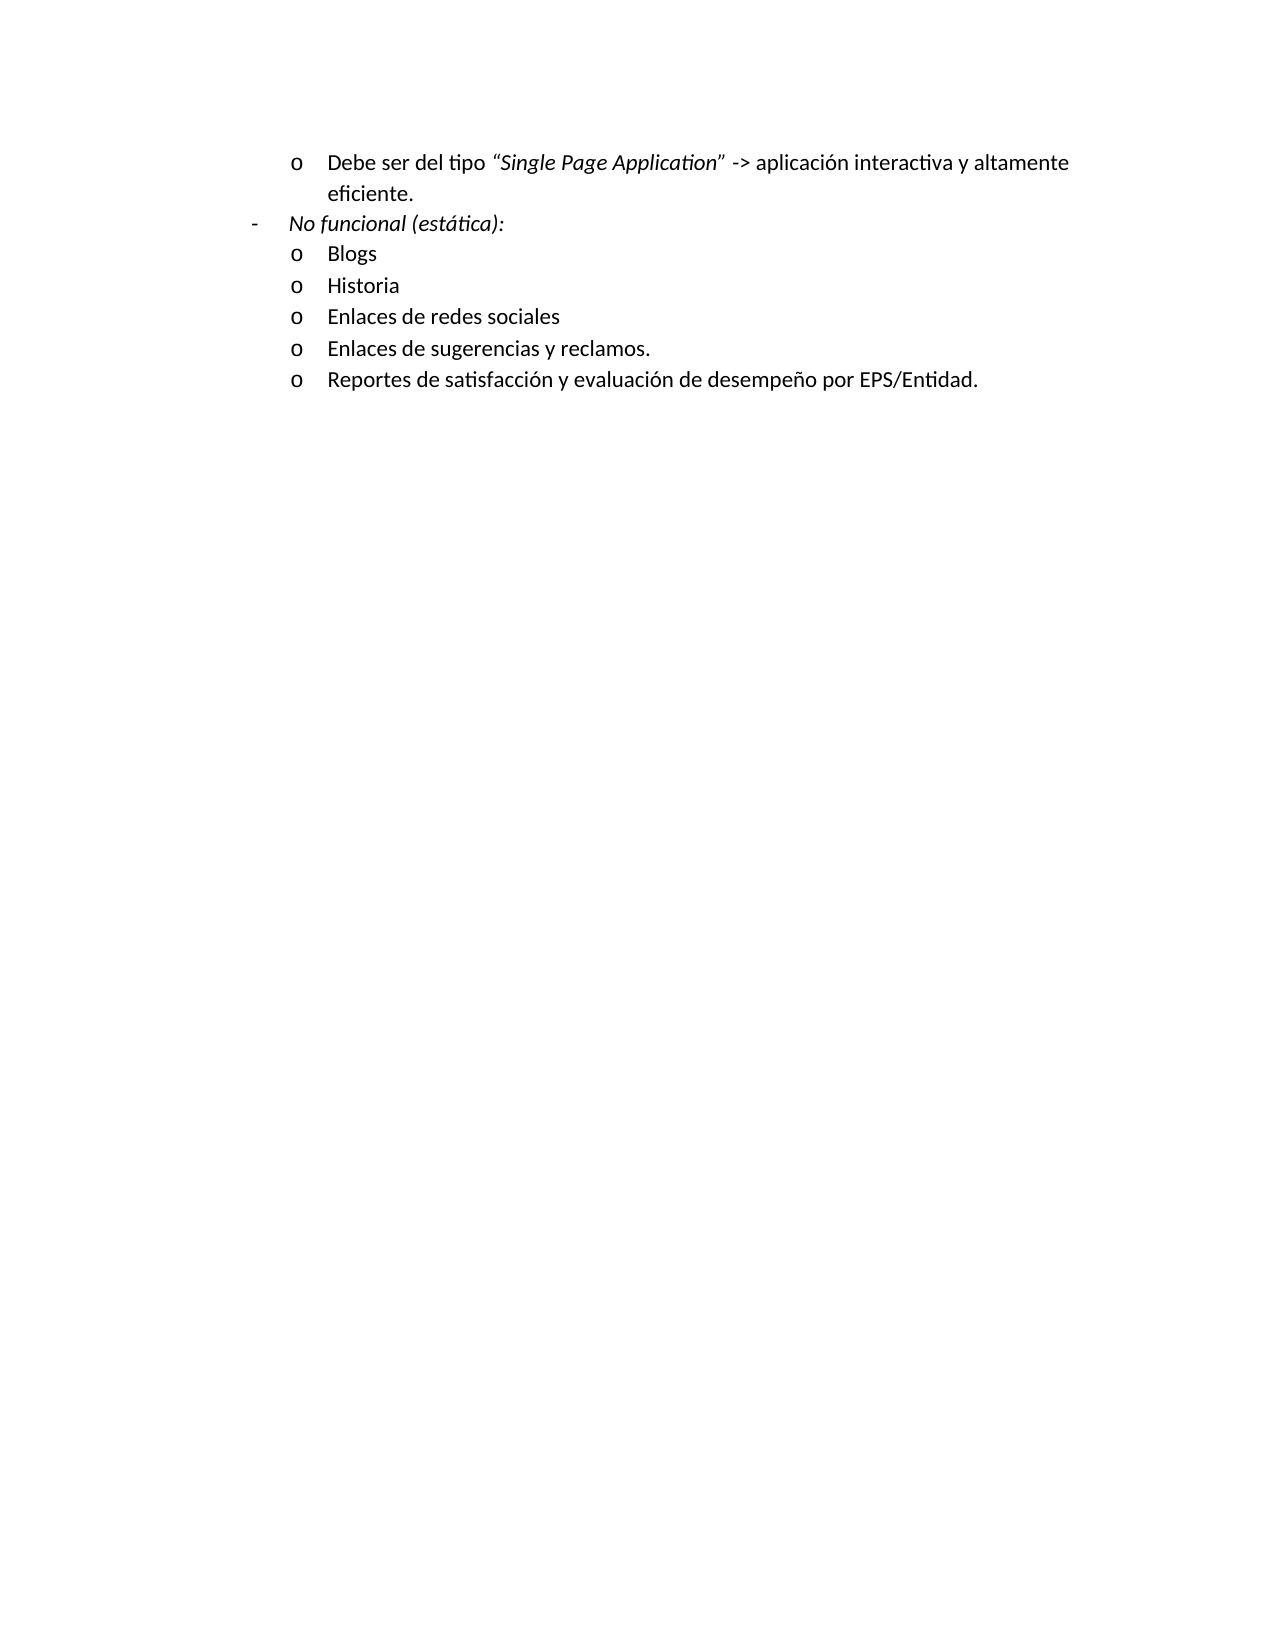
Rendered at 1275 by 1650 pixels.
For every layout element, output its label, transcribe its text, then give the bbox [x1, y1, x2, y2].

list Blogs [290, 239, 1098, 268]
list Debe ser del tipo “Single Page Application” -> aplicación interactiva y altamente eficiente. [290, 148, 1098, 207]
list No funcional (estática): [251, 209, 1098, 237]
list Historia [290, 271, 1098, 300]
list Enlaces de sugerencias y reclamos. [290, 334, 1098, 363]
list Reportes de satisfacción y evaluación de desempeño por EPS/Entidad. [290, 365, 1098, 394]
list Enlaces de redes sociales [290, 302, 1098, 331]
